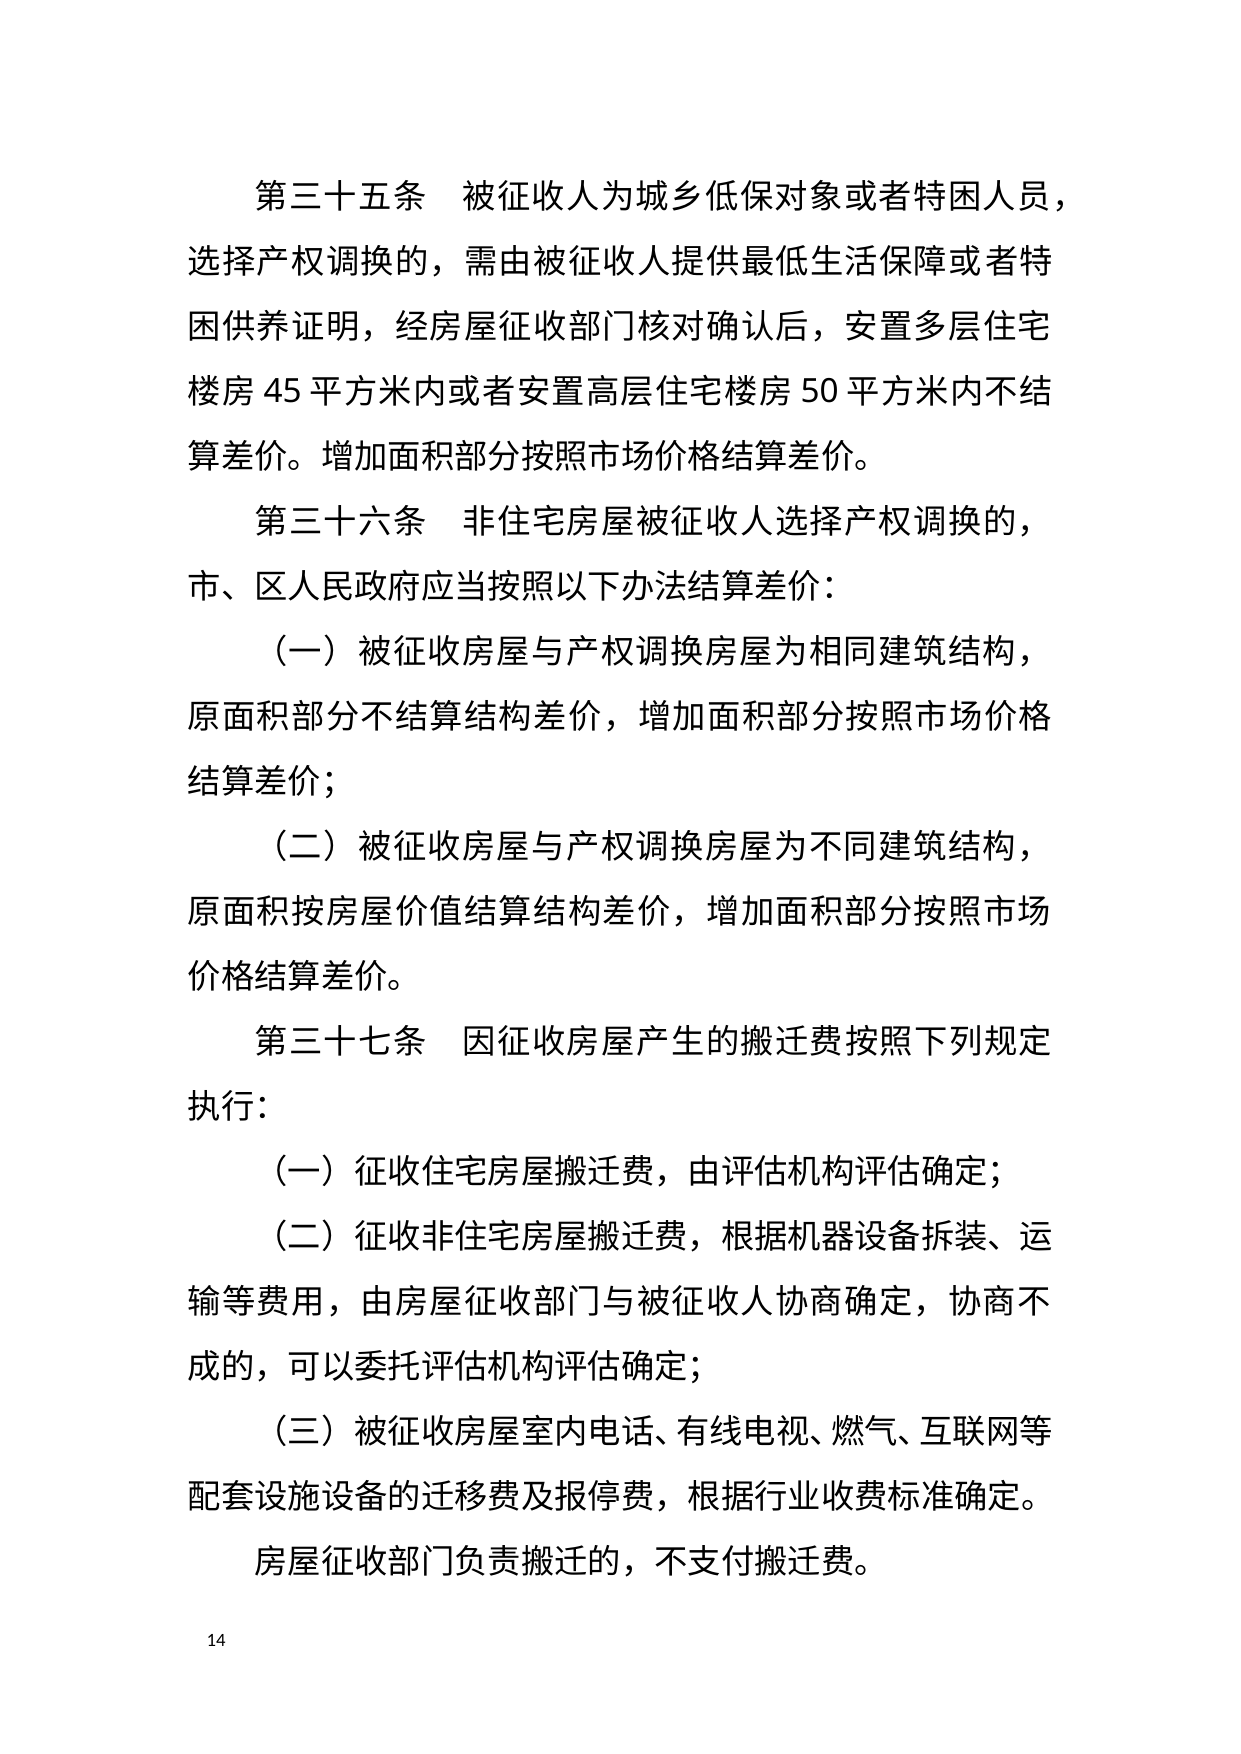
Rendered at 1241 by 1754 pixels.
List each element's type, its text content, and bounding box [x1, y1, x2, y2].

text （二）被征收房屋与产权调换房屋为不同建筑结构，原面积按房屋价值结算结构差价，增加面积部分按照市场价格结算差价。 [187, 1072, 1053, 1267]
text （一）被征收房屋与产权调换房屋为相同建筑结构，原面积部分不结算结构差价，增加面积部分按照市场价格结算差价； [187, 877, 1053, 1072]
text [187, 1462, 1053, 1592]
text 第三十七条 因征收房屋产生的搬迁费按照下列规定执行： [187, 1267, 1053, 1397]
text （一）征收住宅房屋搬迁费，由评估机构评估确定； [187, 1397, 1053, 1462]
text 第三十六条 非住宅房屋被征收人选择产权调换的，市、区人民政府应当按照以下办法结算差价： [187, 747, 1053, 877]
text 住宅房屋被征收人选择产权调换的，先签订补偿协议的优先选择户型、楼层、楼号。在规定期限内未签订补偿协议的，不享有优先选择的权利。 [187, 227, 1053, 422]
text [187, 162, 1053, 227]
text 第三十五条 被征收人为城乡低保对象或者特困人员，选择产权调换的，需由被征收人提供最低生活保障或者特困供养证明，经房屋征收部门核对确认后，安置多层住宅楼房45平方米内或者安置高层住宅楼房50平方米内不结算差价。增加面积部分按照市场价格结算差价。 [187, 422, 1053, 747]
